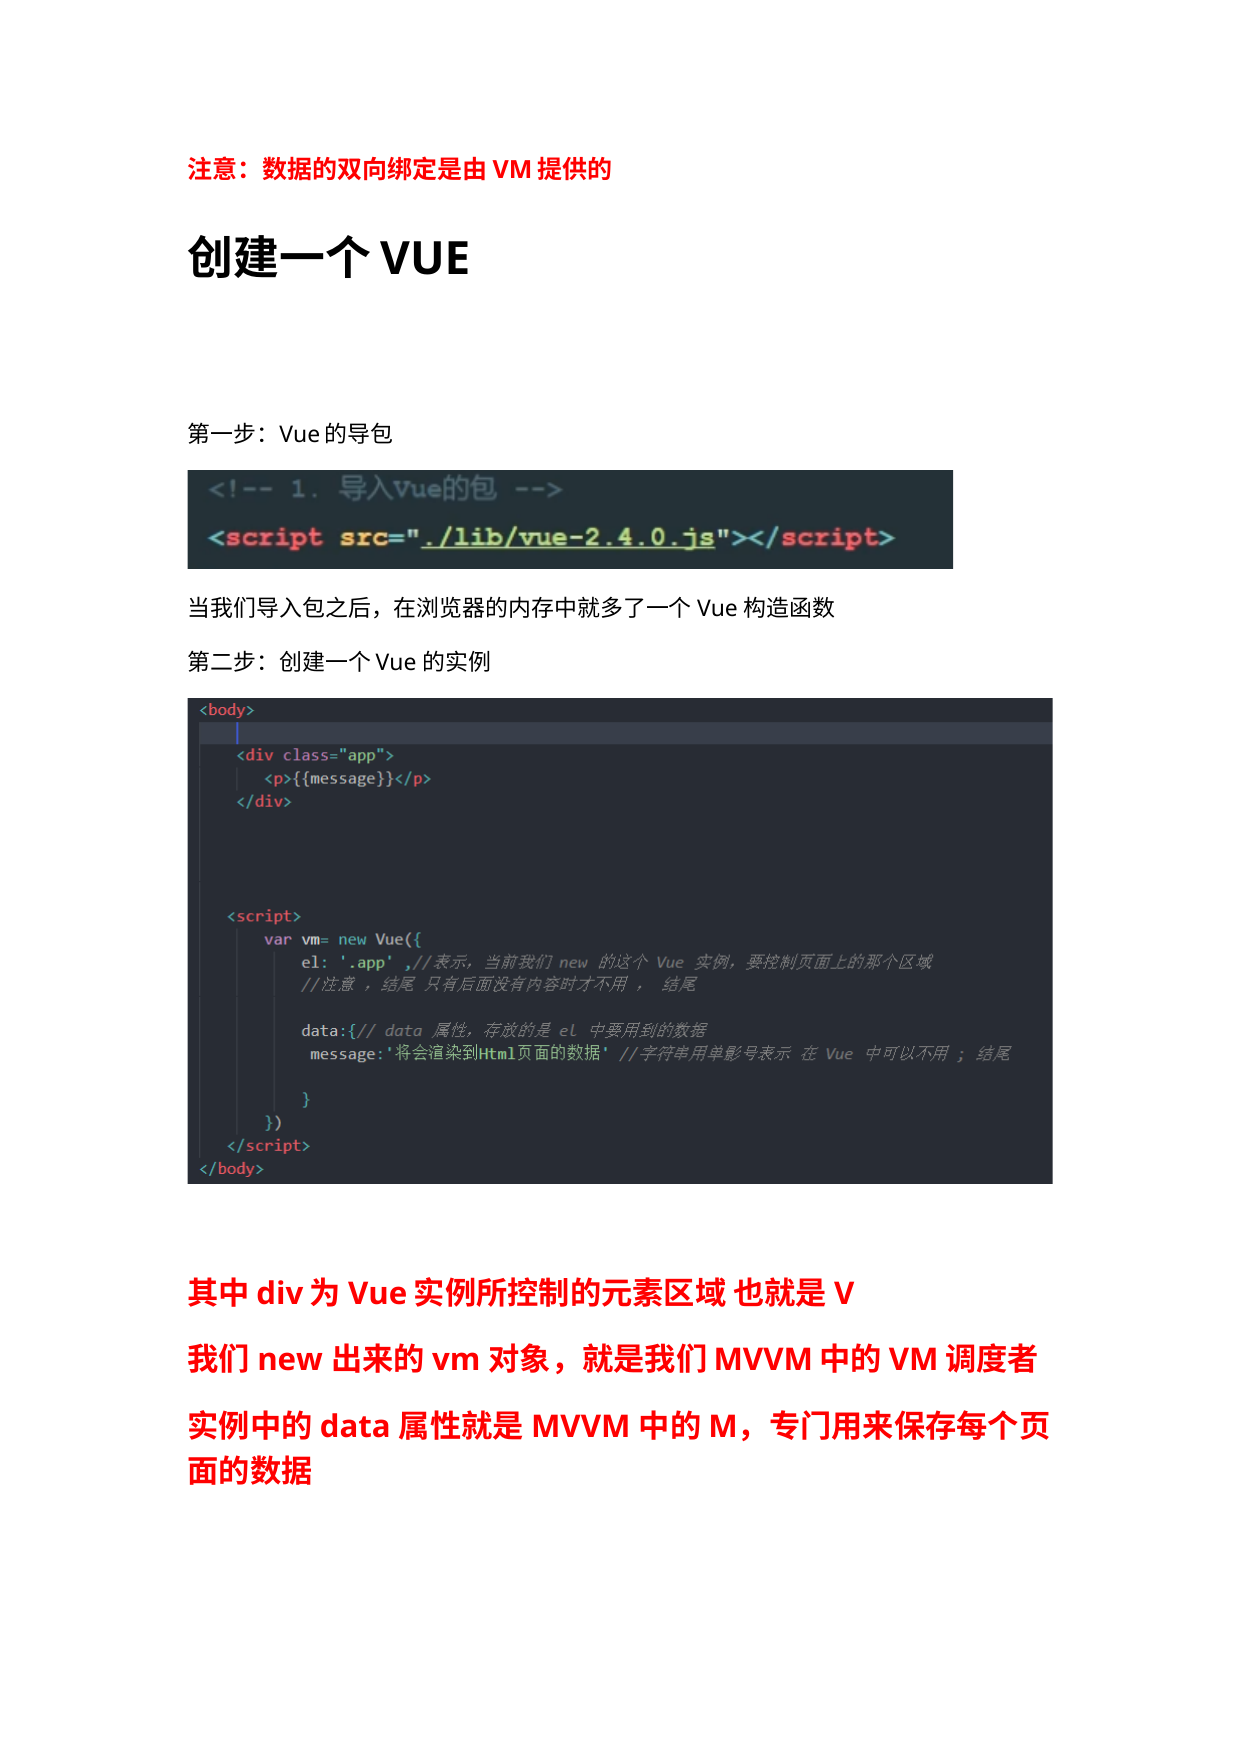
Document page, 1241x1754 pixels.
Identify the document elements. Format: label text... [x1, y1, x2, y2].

text 注意：数据的双向绑定是由VM提供的 [187, 150, 1053, 186]
subtitle 创建一个VUE [187, 222, 1053, 288]
text 我们 new 出来的 vm 对象，就是我们MVVM中的 VM调度者 [187, 1334, 1053, 1380]
text 当我们导入包之后，在浏览器的内存中就多了一个 Vue 构造函数 [187, 590, 1053, 623]
text 第二步：创建一个Vue 的实例 [187, 644, 1053, 677]
picture [187, 698, 1053, 1184]
picture [187, 470, 954, 569]
text 其中div为 Vue实例所控制的元素区域 也就是 V [187, 1268, 1053, 1314]
text 实例中的 data 属性就是 MVVM 中的 M，专门用来保存每个页面的数据 [187, 1401, 1053, 1491]
text 第一步：Vue的导包 [187, 416, 1053, 450]
